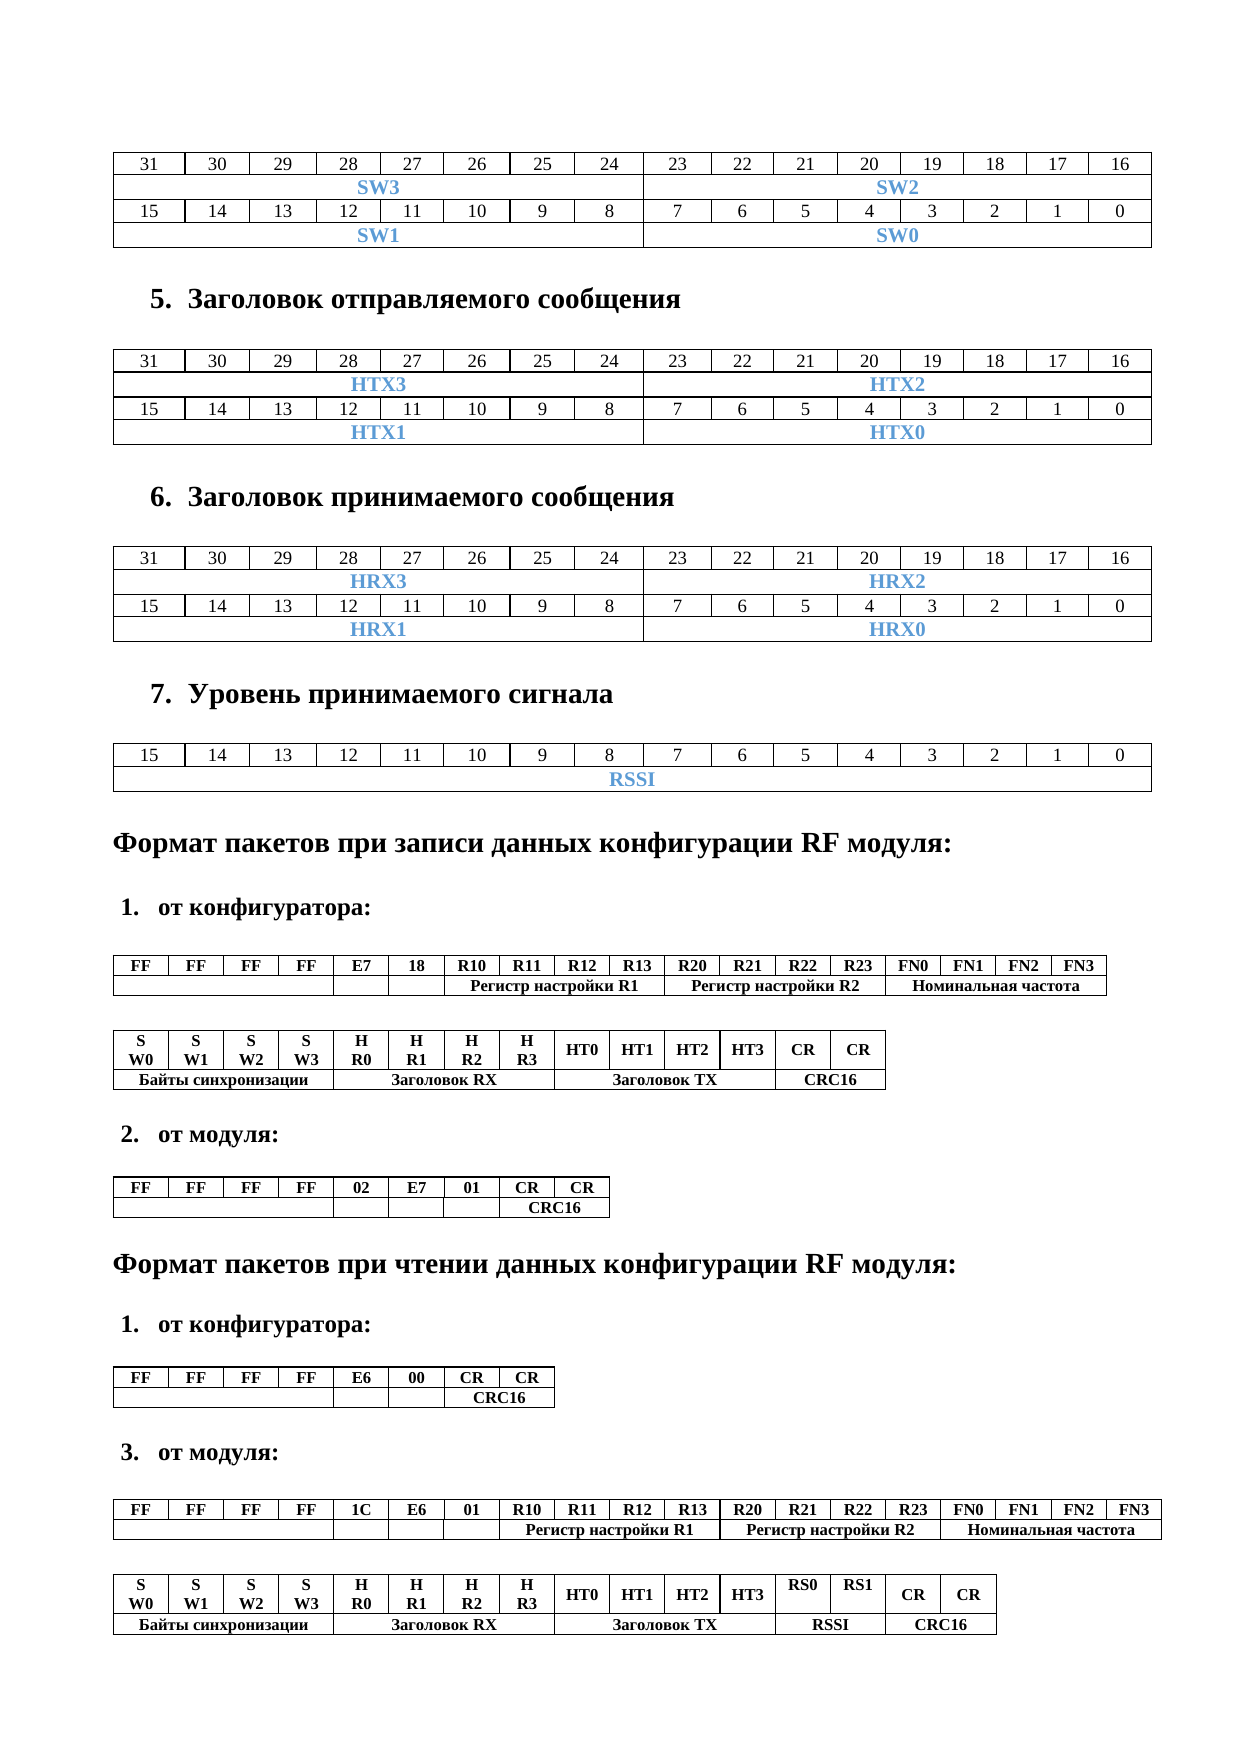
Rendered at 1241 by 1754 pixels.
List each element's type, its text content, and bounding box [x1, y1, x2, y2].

list от конфигуратора: [120, 892, 1152, 921]
table_header 6 [712, 744, 773, 766]
table_cell Номинальная частота [886, 976, 1106, 995]
table_header R20 [665, 956, 719, 975]
table_cell HTX3 [114, 373, 643, 396]
table_header R20 [721, 1500, 775, 1519]
table_cell 11 [381, 398, 443, 419]
table_header R22 [776, 956, 830, 975]
table_header R12 [555, 956, 609, 975]
table_cell 9 [511, 200, 574, 222]
table_header CR [500, 1178, 554, 1197]
list от модуля: [120, 1119, 1152, 1148]
table_header SW1 [169, 1031, 223, 1069]
table_header 3 [901, 744, 963, 766]
table_cell 10 [444, 595, 509, 616]
table_header 18 [964, 153, 1026, 174]
table_header 8 [575, 744, 643, 766]
table_header SW1 [169, 1575, 223, 1613]
table_header 21 [774, 547, 837, 568]
table_header CR [500, 1368, 554, 1387]
table_header HT0 [555, 1031, 609, 1069]
table_header 29 [250, 350, 316, 371]
table_header HT1 [610, 1575, 664, 1613]
table_header 31 [114, 350, 184, 371]
table_header 18 [964, 547, 1026, 568]
table_header FF [279, 956, 333, 975]
table_cell 9 [511, 398, 574, 419]
table_header 13 [250, 744, 316, 766]
table_header FF [279, 1178, 333, 1197]
table_header R23 [831, 956, 885, 975]
table_header 15 [114, 744, 184, 766]
table_cell 15 [114, 200, 184, 222]
table_header HT3 [721, 1031, 775, 1069]
table_cell CRC16 [776, 1070, 885, 1089]
table_cell 7 [644, 398, 711, 419]
table_header RS0 [776, 1575, 830, 1613]
table_header R13 [610, 956, 664, 975]
table_cell CRC16 [500, 1198, 609, 1217]
table_header 24 [575, 350, 643, 371]
table_cell 8 [575, 398, 643, 419]
table_header 7 [644, 744, 711, 766]
table_header R21 [776, 1500, 830, 1519]
table_header 25 [511, 547, 574, 568]
table_header 26 [444, 153, 509, 174]
table_header FN0 [886, 956, 940, 975]
table_cell Регистр настройки R2 [721, 1520, 940, 1539]
table_cell 6 [712, 595, 773, 616]
table_header CR [555, 1178, 609, 1197]
table_cell 14 [186, 595, 249, 616]
table_cell 10 [444, 200, 509, 222]
table_cell 2 [964, 200, 1026, 222]
table_cell [444, 1520, 499, 1539]
table_header 29 [250, 547, 316, 568]
table_cell SW1 [114, 223, 643, 247]
table_header 19 [901, 547, 963, 568]
table_header 25 [511, 153, 574, 174]
table_header 11 [381, 744, 443, 766]
table_header HT3 [721, 1575, 775, 1613]
table_header FN3 [1107, 1500, 1161, 1519]
table_cell CRC16 [445, 1388, 554, 1407]
table_header 22 [712, 153, 773, 174]
table_header 20 [838, 350, 900, 371]
table_header HT1 [610, 1031, 664, 1069]
table_header 01 [445, 1500, 499, 1519]
table_header 12 [317, 744, 380, 766]
table_header CR [831, 1031, 885, 1069]
table_cell [444, 1198, 499, 1217]
table_cell 8 [575, 595, 643, 616]
table_header 17 [1027, 350, 1088, 371]
table_header 16 [1089, 547, 1151, 568]
table_header 30 [186, 153, 249, 174]
list Уровень принимаемого сигнала [150, 676, 1152, 709]
table_cell Заголовок RX [334, 1614, 554, 1633]
table_header FF [224, 1368, 278, 1387]
table_header RS1 [831, 1575, 885, 1613]
table_header R23 [886, 1500, 940, 1519]
table_cell Заголовок TX [555, 1614, 775, 1633]
table_header FF [114, 956, 168, 975]
table_cell 4 [838, 398, 900, 419]
table_cell HRX0 [644, 617, 1151, 641]
table_cell SW0 [644, 223, 1151, 247]
table_cell Регистр настройки R1 [500, 1520, 719, 1539]
table_cell Регистр настройки R1 [445, 976, 664, 995]
table_header 19 [901, 153, 963, 174]
table_cell 0 [1089, 398, 1151, 419]
table_header SW0 [114, 1031, 168, 1069]
table_header FF [224, 1178, 278, 1197]
text Формат пакетов при чтении данных конфигурации RF модуля: [112, 1247, 1152, 1280]
table_cell 5 [774, 200, 837, 222]
table_header 20 [838, 547, 900, 568]
table_cell [334, 1520, 388, 1539]
table_cell HRX2 [644, 570, 1151, 593]
table_header FF [169, 1178, 223, 1197]
table_cell 13 [250, 200, 316, 222]
table_header 28 [317, 153, 380, 174]
table_cell 5 [774, 595, 837, 616]
table_header R11 [500, 956, 554, 975]
table_header 24 [575, 153, 643, 174]
table_header R22 [831, 1500, 885, 1519]
table_header 23 [644, 153, 711, 174]
table_header 24 [575, 547, 643, 568]
table_header 16 [1089, 153, 1151, 174]
table_cell 3 [901, 200, 963, 222]
table_header 31 [114, 547, 184, 568]
table_header 22 [712, 350, 773, 371]
table_cell 1 [1027, 398, 1088, 419]
table_cell 12 [317, 398, 380, 419]
table_header 30 [186, 547, 249, 568]
table_header HT0 [555, 1575, 609, 1613]
table_cell HRX1 [114, 617, 643, 641]
table_cell SW3 [114, 175, 643, 199]
table_cell 1 [1027, 200, 1088, 222]
table_header 23 [644, 547, 711, 568]
table_header HR0 [334, 1575, 388, 1613]
table_header SW0 [114, 1575, 168, 1613]
table_header HR1 [389, 1031, 444, 1069]
table_cell [389, 1520, 443, 1539]
table_cell [114, 976, 333, 995]
table_cell 4 [838, 595, 900, 616]
table_cell CRC16 [886, 1614, 996, 1633]
table_cell RSSI [114, 767, 1151, 791]
table_header R12 [610, 1500, 664, 1519]
table_header E7 [334, 956, 388, 975]
table_header CR [776, 1031, 830, 1069]
table_header CR [886, 1575, 940, 1613]
table_cell 12 [317, 595, 380, 616]
table_header HR2 [444, 1575, 499, 1613]
table_cell 3 [901, 595, 963, 616]
list от конфигуратора: [120, 1309, 1152, 1338]
table_header 16 [1089, 350, 1151, 371]
table_cell [389, 976, 444, 995]
table_header 28 [317, 547, 380, 568]
table_cell HTX0 [644, 420, 1151, 444]
table_cell 0 [1089, 200, 1151, 222]
table_header 10 [444, 744, 509, 766]
table_header 2 [964, 744, 1026, 766]
table_cell 10 [444, 398, 509, 419]
table_header FN1 [941, 956, 995, 975]
table_header FF [114, 1178, 168, 1197]
table_cell Регистр настройки R2 [665, 976, 885, 995]
table_header 26 [444, 350, 509, 371]
table_header 21 [774, 153, 837, 174]
table_header 29 [250, 153, 316, 174]
table_header 5 [774, 744, 837, 766]
table_header HR3 [500, 1575, 554, 1613]
text Формат пакетов при записи данных конфигурации RF модуля: [112, 825, 1152, 859]
table_cell 15 [114, 595, 184, 616]
table_header 4 [838, 744, 900, 766]
table_cell RSSI [776, 1614, 885, 1633]
table_cell 14 [186, 200, 249, 222]
list Заголовок отправляемого сообщения [150, 282, 1152, 315]
table_header FF [279, 1500, 333, 1519]
table_header SW3 [279, 1575, 333, 1613]
table_header 22 [712, 547, 773, 568]
table_header 31 [114, 153, 184, 174]
table_header FN2 [1052, 1500, 1106, 1519]
table_cell 0 [1089, 595, 1151, 616]
table_header 9 [511, 744, 574, 766]
table_cell Байты синхронизации [114, 1614, 333, 1633]
table_header 27 [381, 153, 443, 174]
table_header 18 [389, 956, 444, 975]
table_cell 2 [964, 398, 1026, 419]
table_cell 6 [712, 398, 773, 419]
table_header SW2 [224, 1575, 278, 1613]
table_cell 2 [964, 595, 1026, 616]
table_header FF [114, 1500, 168, 1519]
table_cell [114, 1520, 333, 1539]
table_cell 5 [774, 398, 837, 419]
table_cell 12 [317, 200, 380, 222]
table_header 1 [1027, 744, 1088, 766]
table_cell Байты синхронизации [114, 1070, 333, 1089]
table_header 14 [186, 744, 249, 766]
table_header SW2 [224, 1031, 278, 1069]
table_cell 1 [1027, 595, 1088, 616]
table_cell HTX2 [644, 373, 1151, 396]
table_cell [334, 976, 388, 995]
table_header E7 [389, 1178, 444, 1197]
table_cell HTX1 [114, 420, 643, 444]
table_header R11 [555, 1500, 609, 1519]
table_header HT2 [665, 1575, 719, 1613]
table_header 26 [444, 547, 509, 568]
table_header 19 [901, 350, 963, 371]
table_header FF [224, 1500, 278, 1519]
table_header R10 [445, 956, 499, 975]
table_cell [389, 1388, 444, 1407]
table_cell Заголовок TX [555, 1070, 775, 1089]
table_header FN0 [941, 1500, 995, 1519]
table_cell 7 [644, 595, 711, 616]
table_header 02 [334, 1178, 388, 1197]
table_header HT2 [665, 1031, 719, 1069]
table_cell 13 [250, 398, 316, 419]
table_header FF [279, 1368, 333, 1387]
table_cell 8 [575, 200, 643, 222]
table_cell [114, 1388, 333, 1407]
table_header FN3 [1052, 956, 1106, 975]
table_header 23 [644, 350, 711, 371]
table_header CR [445, 1368, 499, 1387]
table_cell SW2 [644, 175, 1151, 199]
table_cell 14 [186, 398, 249, 419]
table_header 18 [964, 350, 1026, 371]
table_header FF [169, 1368, 223, 1387]
table_cell 11 [381, 200, 443, 222]
table_header E6 [334, 1368, 388, 1387]
table_cell [114, 1198, 333, 1217]
table_header E6 [389, 1500, 444, 1519]
table_header 17 [1027, 153, 1088, 174]
table_header SW3 [279, 1031, 333, 1069]
table_header R13 [665, 1500, 719, 1519]
table_cell 13 [250, 595, 316, 616]
table_header FN1 [996, 1500, 1051, 1519]
table_cell 7 [644, 200, 711, 222]
table_header HR1 [389, 1575, 443, 1613]
table_header 25 [511, 350, 574, 371]
table_cell [334, 1388, 388, 1407]
table_header 17 [1027, 547, 1088, 568]
table_cell 4 [838, 200, 900, 222]
table_header 28 [317, 350, 380, 371]
table_cell HRX3 [114, 570, 643, 593]
table_header 27 [381, 350, 443, 371]
table_cell [389, 1198, 443, 1217]
table_cell Номинальная частота [941, 1520, 1161, 1539]
list Заголовок принимаемого сообщения [150, 479, 1152, 512]
table_header FN2 [996, 956, 1051, 975]
table_cell 15 [114, 398, 184, 419]
table_header FF [224, 956, 278, 975]
table_header HR0 [334, 1031, 388, 1069]
table_cell 6 [712, 200, 773, 222]
table_header 20 [838, 153, 900, 174]
table_header 1C [334, 1500, 388, 1519]
table_header 21 [774, 350, 837, 371]
list от модуля: [120, 1437, 1152, 1465]
table_header FF [114, 1368, 168, 1387]
table_header 00 [389, 1368, 444, 1387]
table_cell 9 [511, 595, 574, 616]
table_header HR3 [500, 1031, 554, 1069]
table_header 27 [381, 547, 443, 568]
table_header HR2 [445, 1031, 499, 1069]
table_cell 3 [901, 398, 963, 419]
table_cell [334, 1198, 388, 1217]
table_header CR [941, 1575, 996, 1613]
table_header 30 [186, 350, 249, 371]
table_header 0 [1089, 744, 1151, 766]
table_header FF [169, 956, 223, 975]
table_header R21 [720, 956, 775, 975]
table_cell Заголовок RX [334, 1070, 554, 1089]
table_header R10 [500, 1500, 554, 1519]
table_header 01 [445, 1178, 499, 1197]
table_cell 11 [381, 595, 443, 616]
table_header FF [169, 1500, 223, 1519]
